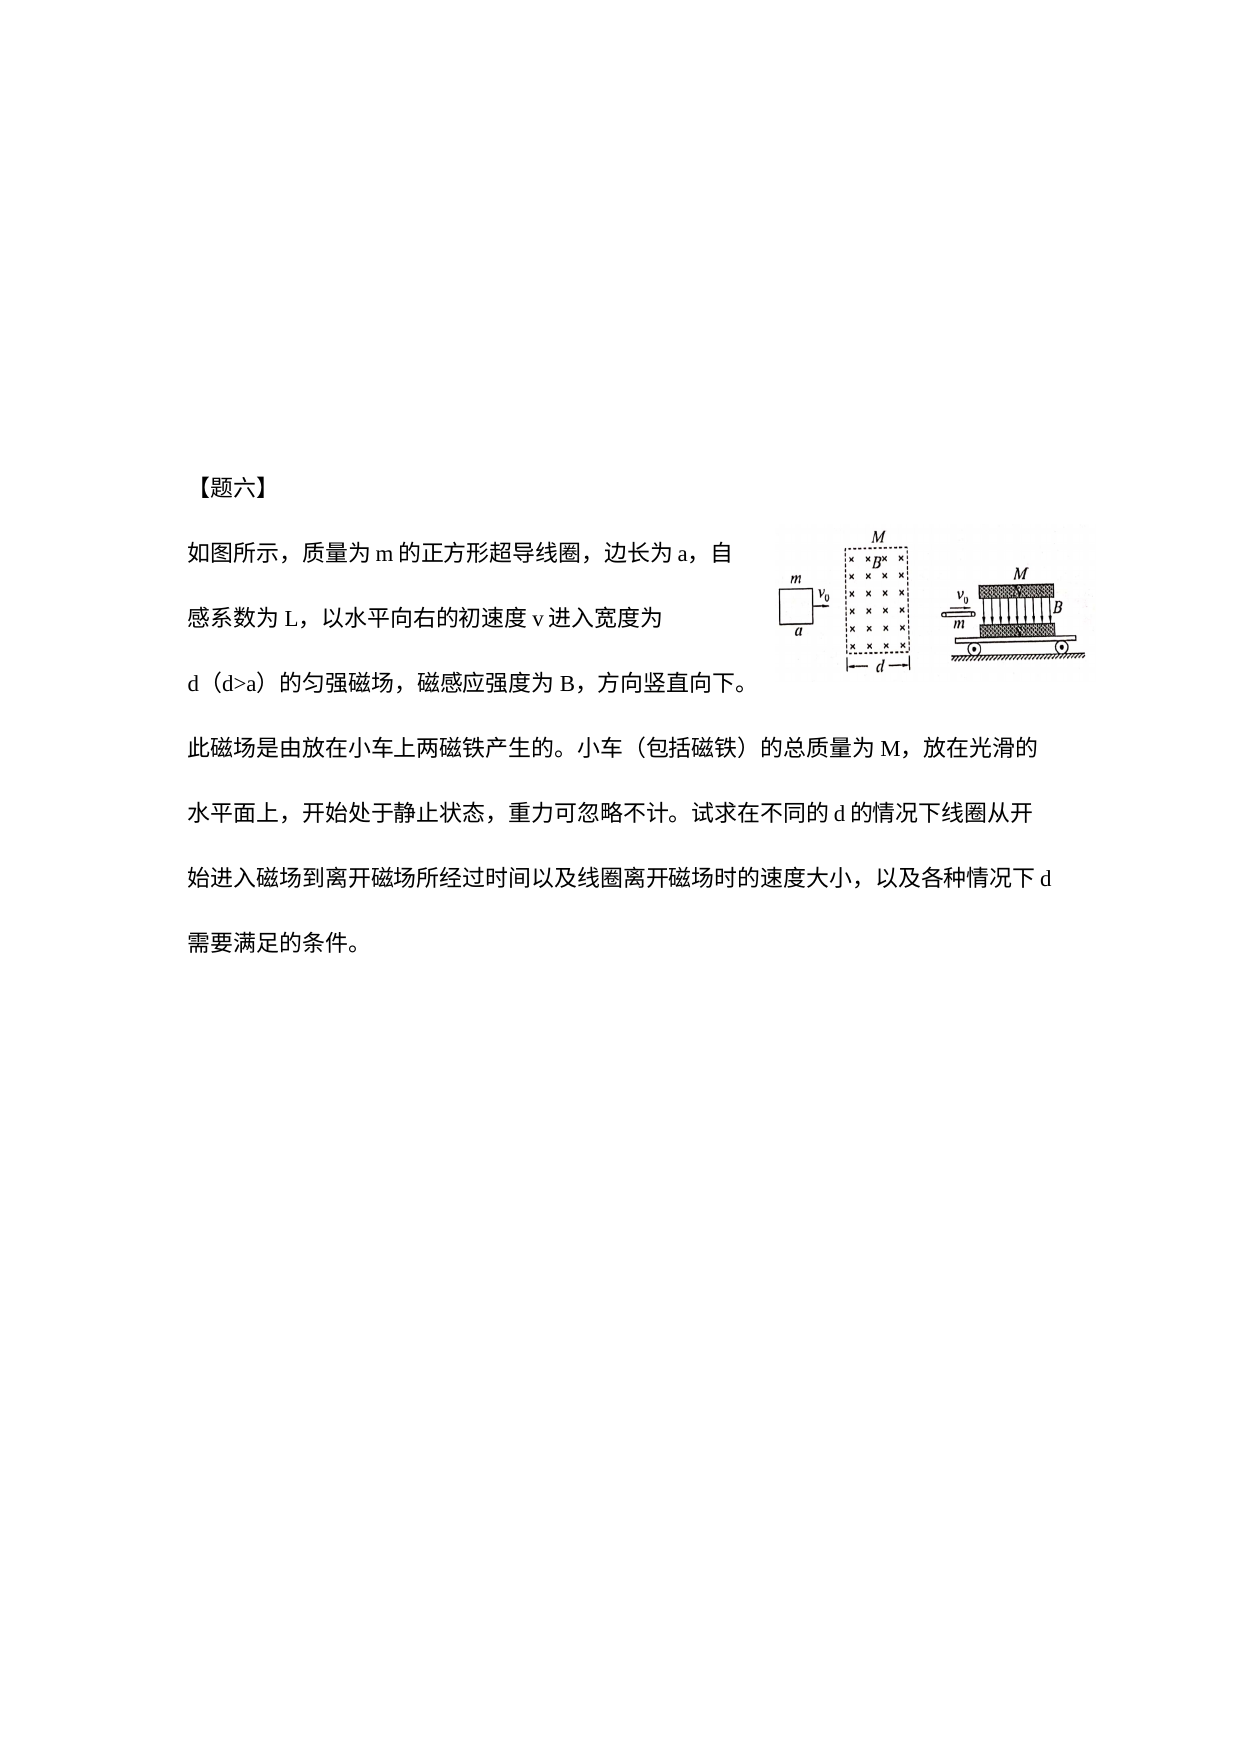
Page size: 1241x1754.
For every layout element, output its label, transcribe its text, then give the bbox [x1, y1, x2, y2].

picture [775, 524, 1096, 682]
text 【题六】 [187, 454, 1053, 519]
text 如图所示，质量为m的正方形超导线圈，边长为a，自感系数为 L，以水平向右的初速度v进入宽度为d（d>a）的匀强磁场，磁感应强度为 B，方向竖直向下。此磁场是由放在小车上两磁铁产生的。小车（包括磁铁）的总质量为 M，放在光滑的水平面上，开始处于静止状态，重力可忽略不计。试求在不同的d的情况下线圈从开始进入磁场到离开磁场所经过时间以及线圈离开磁场时的速度大小，以及各种情况下d需要满足的条件。 [187, 519, 1053, 974]
